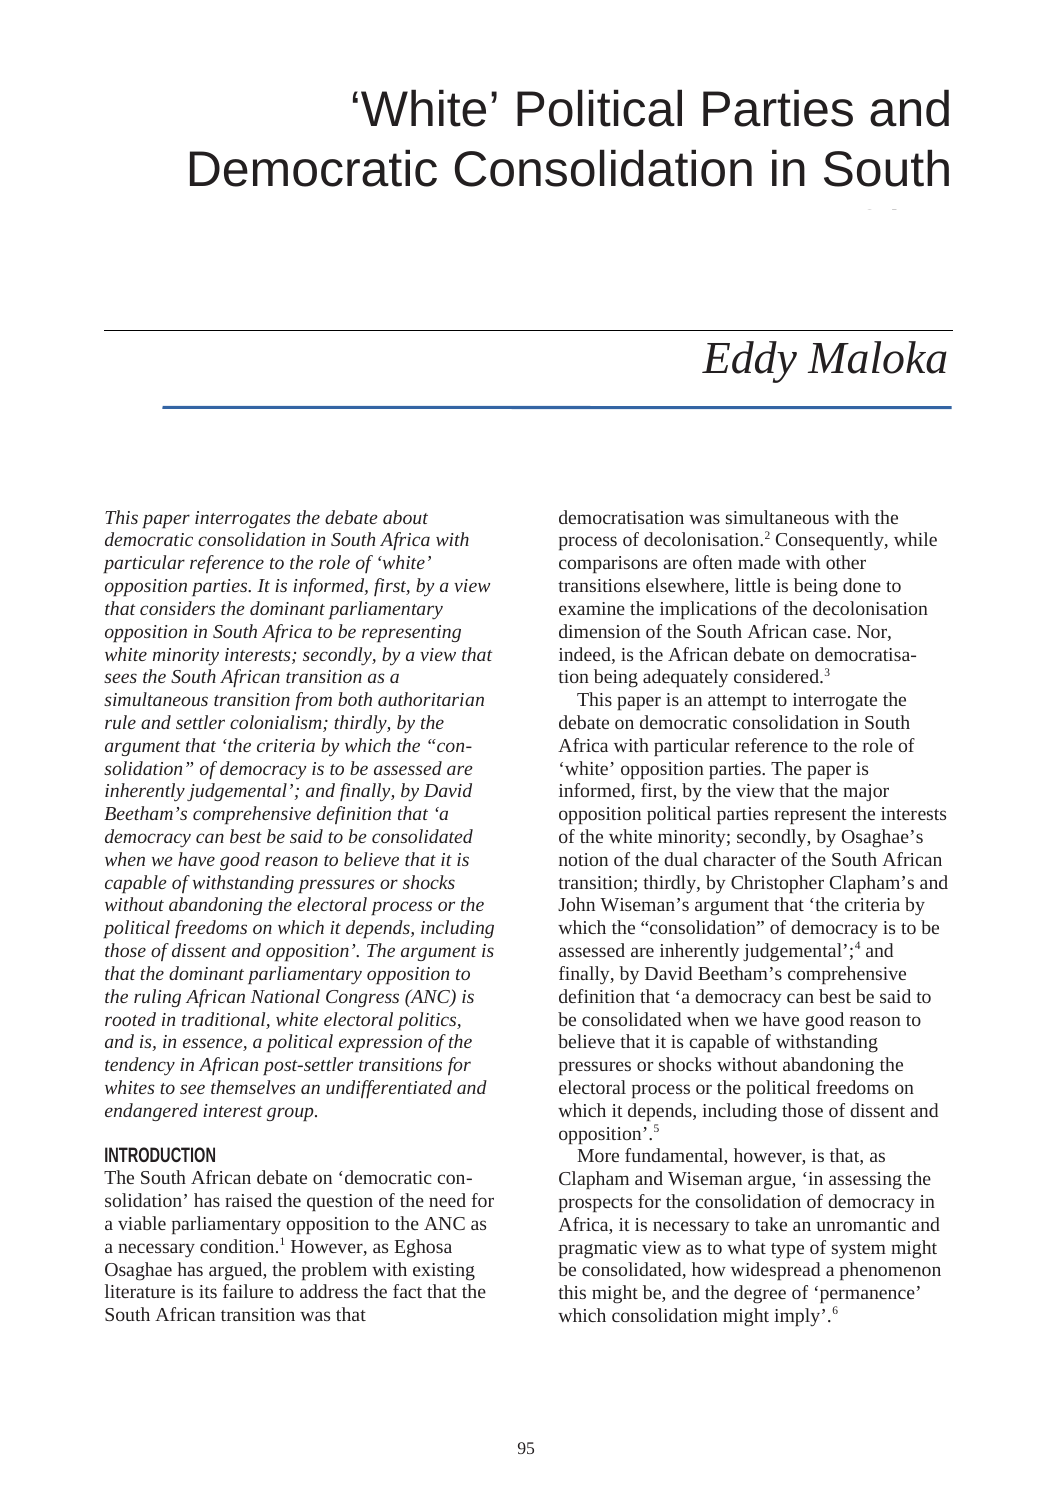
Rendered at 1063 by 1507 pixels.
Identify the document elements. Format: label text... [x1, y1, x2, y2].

text 95 [517, 1438, 535, 1458]
text ‘White’ Political Parties and Democratic Consolidation in South Africa [104, 79, 953, 209]
text Eddy Maloka [104, 331, 953, 384]
text This paper interrogates the debate about democratic consolidation in South Africa with particular reference to the role of ‘white’ opposition parties. It is informed, first, by a view that considers the dominant parliamentary opposition in South Africa to be representing white minority interests; secondly, by a view that sees the South African transition as a simultaneous transition from both authoritarian rule and settler colonialism; thirdly, by the argument that ‘the criteria by which the “consolidation” of democracy is to be assessed are inherently judgemental’; and finally, by David Beetham’s comprehensive definition that ‘a democracy can best be said to be consolidated when we have good reason to believe that it is capable of withstanding pressures or shocks without abandoning the electoral process or the political freedoms on which it depends, including those of dissent and opposition’. The argument is that the dominant parliamentary opposition to the ruling African National Congress (ANC) is rooted in traditional, white electoral politics, and is, in essence, a political expression of the tendency in African post-settler transitions for whites to see themselves an undifferentiated and endangered interest group. [104, 506, 498, 1122]
text INTRODUCTION [104, 1142, 498, 1166]
text This paper is an attempt to interrogate the debate on democratic consolidation in South Africa with particular reference to the role of ‘white’ opposition parties. The paper is informed, first, by the view that the major opposition political parties represent the interests of the white minority; secondly, by Osaghae’s notion of the dual character of the South African transition; thirdly, by Christopher Clapham’s and John Wiseman’s argument that ‘the criteria by which the “consolidation” of democracy is to be assessed are inherently judgemental’;4 and finally, by David Beetham’s comprehensive definition that ‘a democracy can best be said to be consolidated when we have good reason to believe that it is capable of withstanding pressures or shocks without abandoning the electoral process or the political freedoms on which it depends, including those of dissent and opposition’.5 [558, 688, 951, 1144]
text The South African debate on ‘democratic consolidation’ has raised the question of the need for a viable parliamentary opposition to the ANC as a necessary condition.1 However, as Eghosa Osaghae has argued, the problem with existing literature is its failure to address the fact that the South African transition was that [104, 1166, 498, 1326]
text democratisation was simultaneous with the process of decolonisation.2 Consequently, while comparisons are often made with other transitions elsewhere, little is being done to examine the implications of the decolonisation dimension of the South African case. Nor, indeed, is the African debate on democratisa- tion being adequately considered.3 [558, 506, 951, 688]
text More fundamental, however, is that, as Clapham and Wiseman argue, ‘in assessing the prospects for the consolidation of democracy in Africa, it is necessary to take an unromantic and pragmatic view as to what type of system might be consolidated, how widespread a phenomenon this might be, and the degree of ‘permanence’ which consolidation might imply’.6 [558, 1144, 951, 1327]
